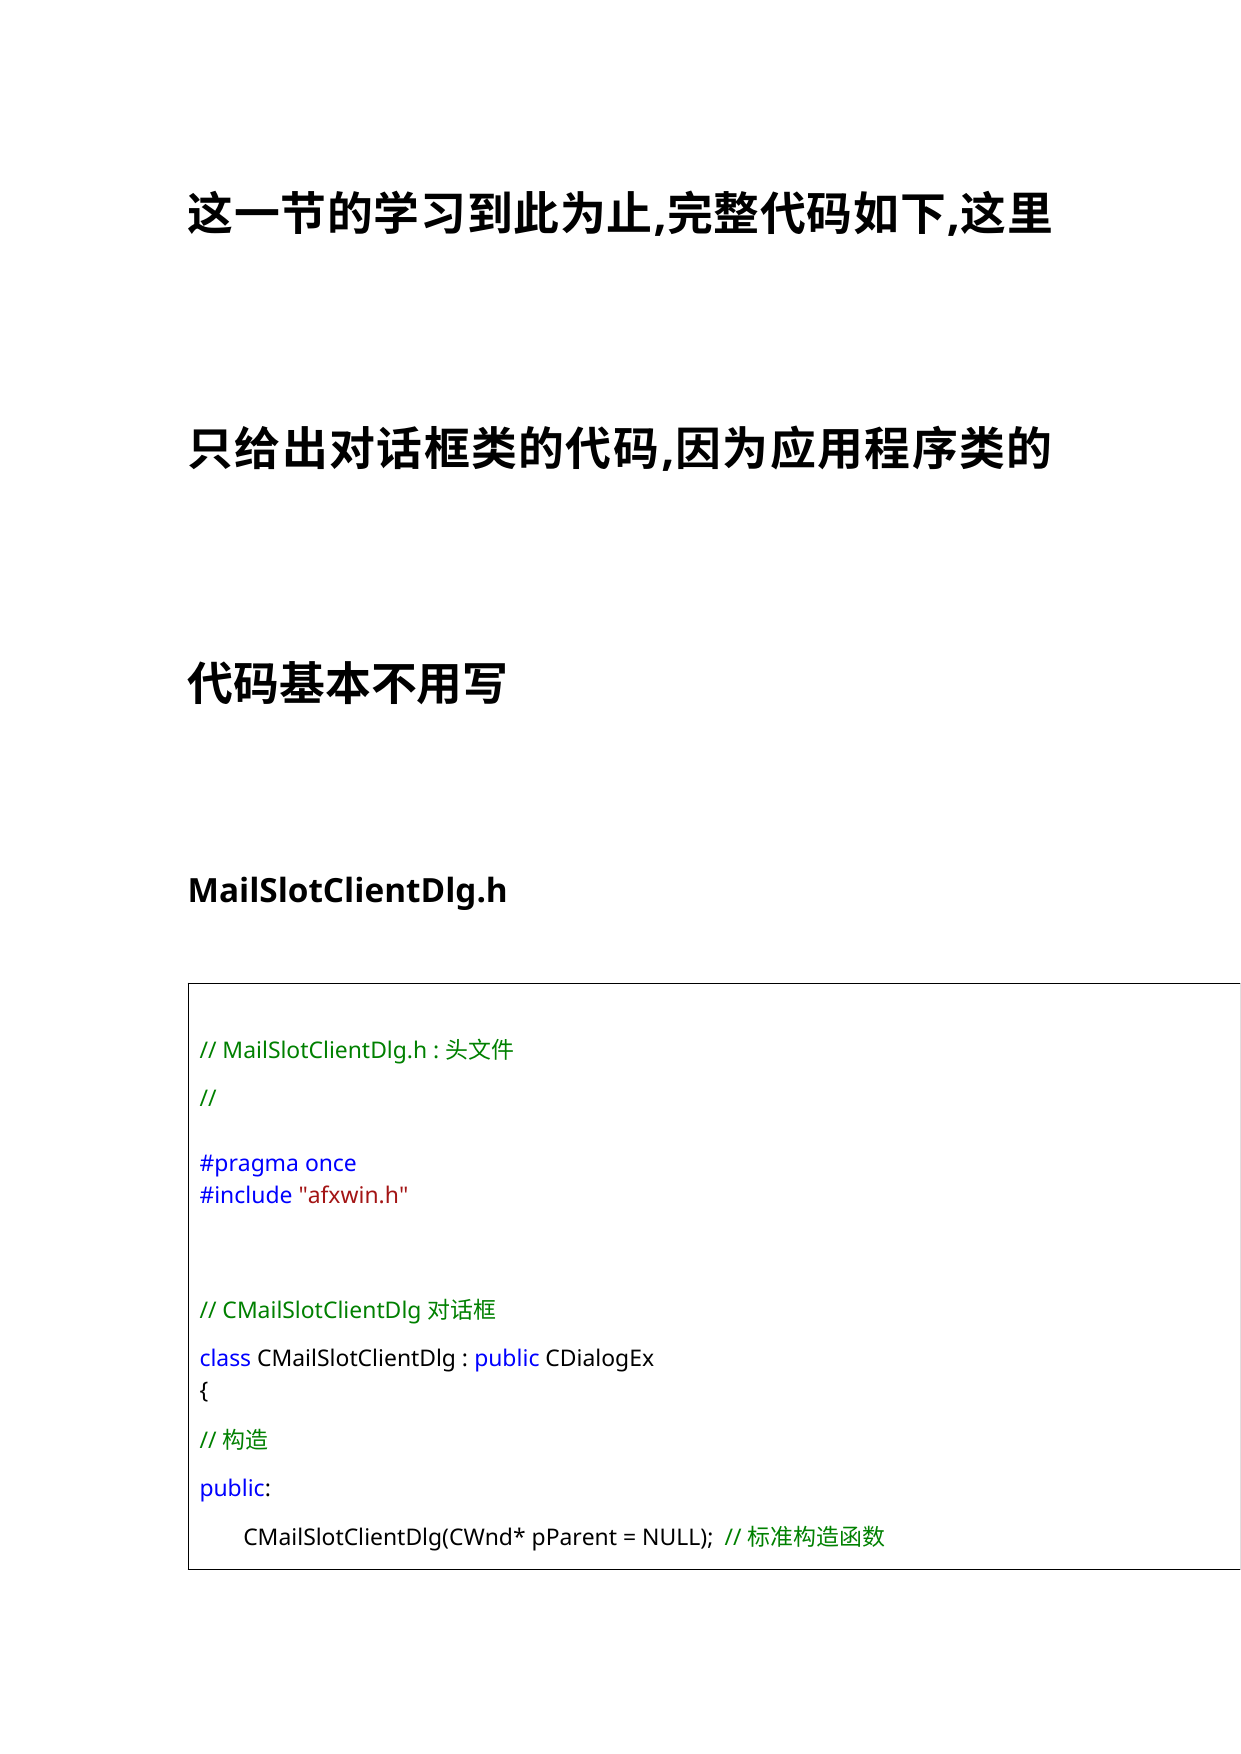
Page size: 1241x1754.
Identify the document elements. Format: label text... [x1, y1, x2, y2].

subtitle 这一节的学习到此为止,完整代码如下,这里只给出对话框类的代码,因为应用程序类的代码基本不用写 [187, 162, 1053, 729]
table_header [189, 984, 1240, 1568]
subtitle MailSlotClientDlg.h [187, 857, 1053, 922]
